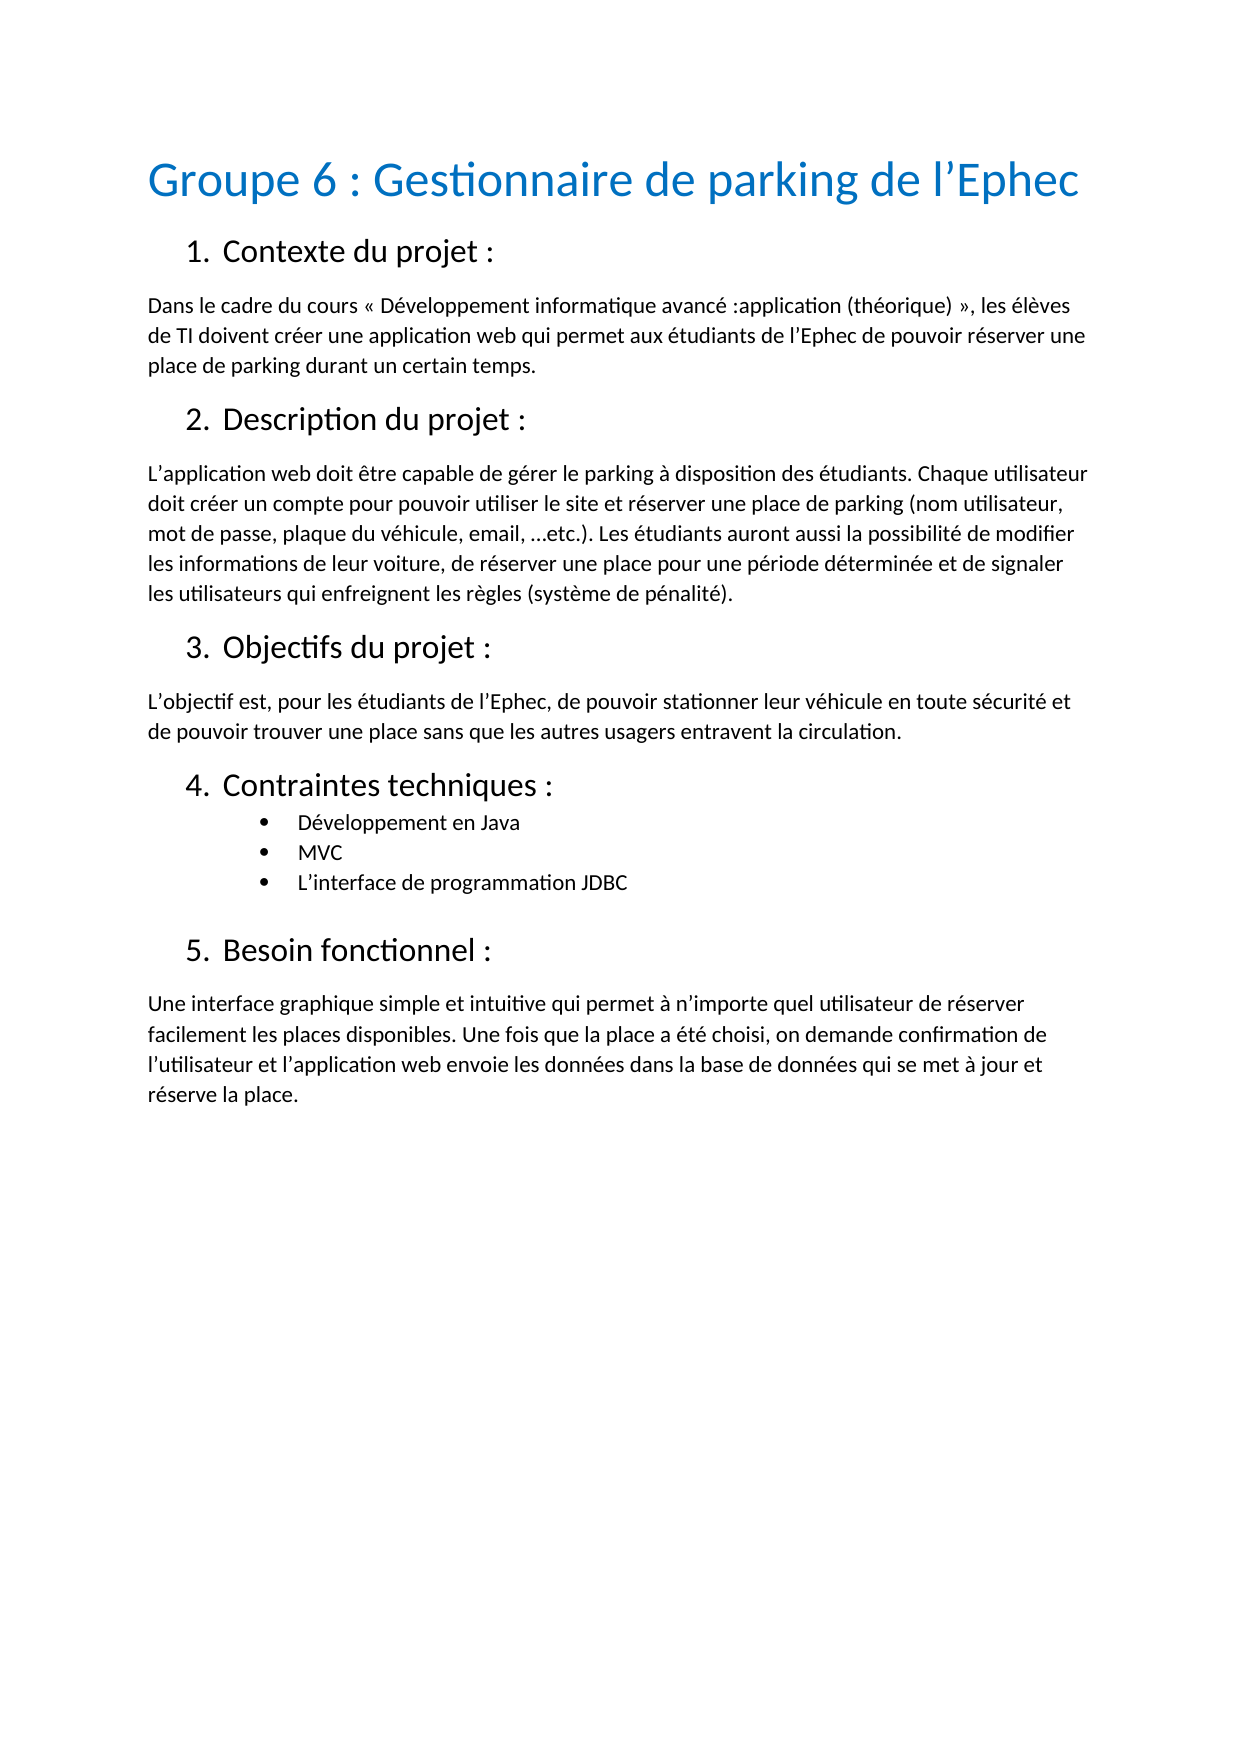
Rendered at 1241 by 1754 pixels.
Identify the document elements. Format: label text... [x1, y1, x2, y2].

text Une interface graphique simple et intuitive qui permet à n’importe quel utilisateur de réserver facilement les places disponibles. Une fois que la place a été choisi, on demande confirmation de l’utilisateur et l’application web envoie les données dans la base de données qui se met à jour et réserve la place. [148, 989, 1093, 1108]
text L’objectif est, pour les étudiants de l’Ephec, de pouvoir stationner leur véhicule en toute sécurité et de pouvoir trouver une place sans que les autres usagers entravent la circulation. [148, 687, 1093, 745]
list Contraintes techniques : [185, 764, 1093, 805]
text Groupe 6 : Gestionnaire de parking de l’Ephec [148, 148, 1093, 209]
text Dans le cadre du cours « Développement informatique avancé :application (théorique) », les élèves de TI doivent créer une application web qui permet aux étudiants de l’Ephec de pouvoir réserver une place de parking durant un certain temps. [148, 291, 1093, 379]
list L’interface de programmation JDBC [260, 868, 1093, 927]
list MVC [260, 838, 1093, 866]
text L’application web doit être capable de gérer le parking à disposition des étudiants. Chaque utilisateur doit créer un compte pour pouvoir utiliser le site et réserver une place de parking (nom utilisateur, mot de passe, plaque du véhicule, email, …etc.). Les étudiants auront aussi la possibilité de modifier les informations de leur voiture, de réserver une place pour une période déterminée et de signaler les utilisateurs qui enfreignent les règles (système de pénalité). [148, 459, 1093, 607]
list Objectifs du projet : [185, 626, 1093, 667]
list Développement en Java [260, 808, 1093, 836]
list Description du projet : [185, 398, 1093, 439]
list Besoin fonctionnel : [185, 929, 1093, 969]
list Contexte du projet : [185, 230, 1093, 271]
